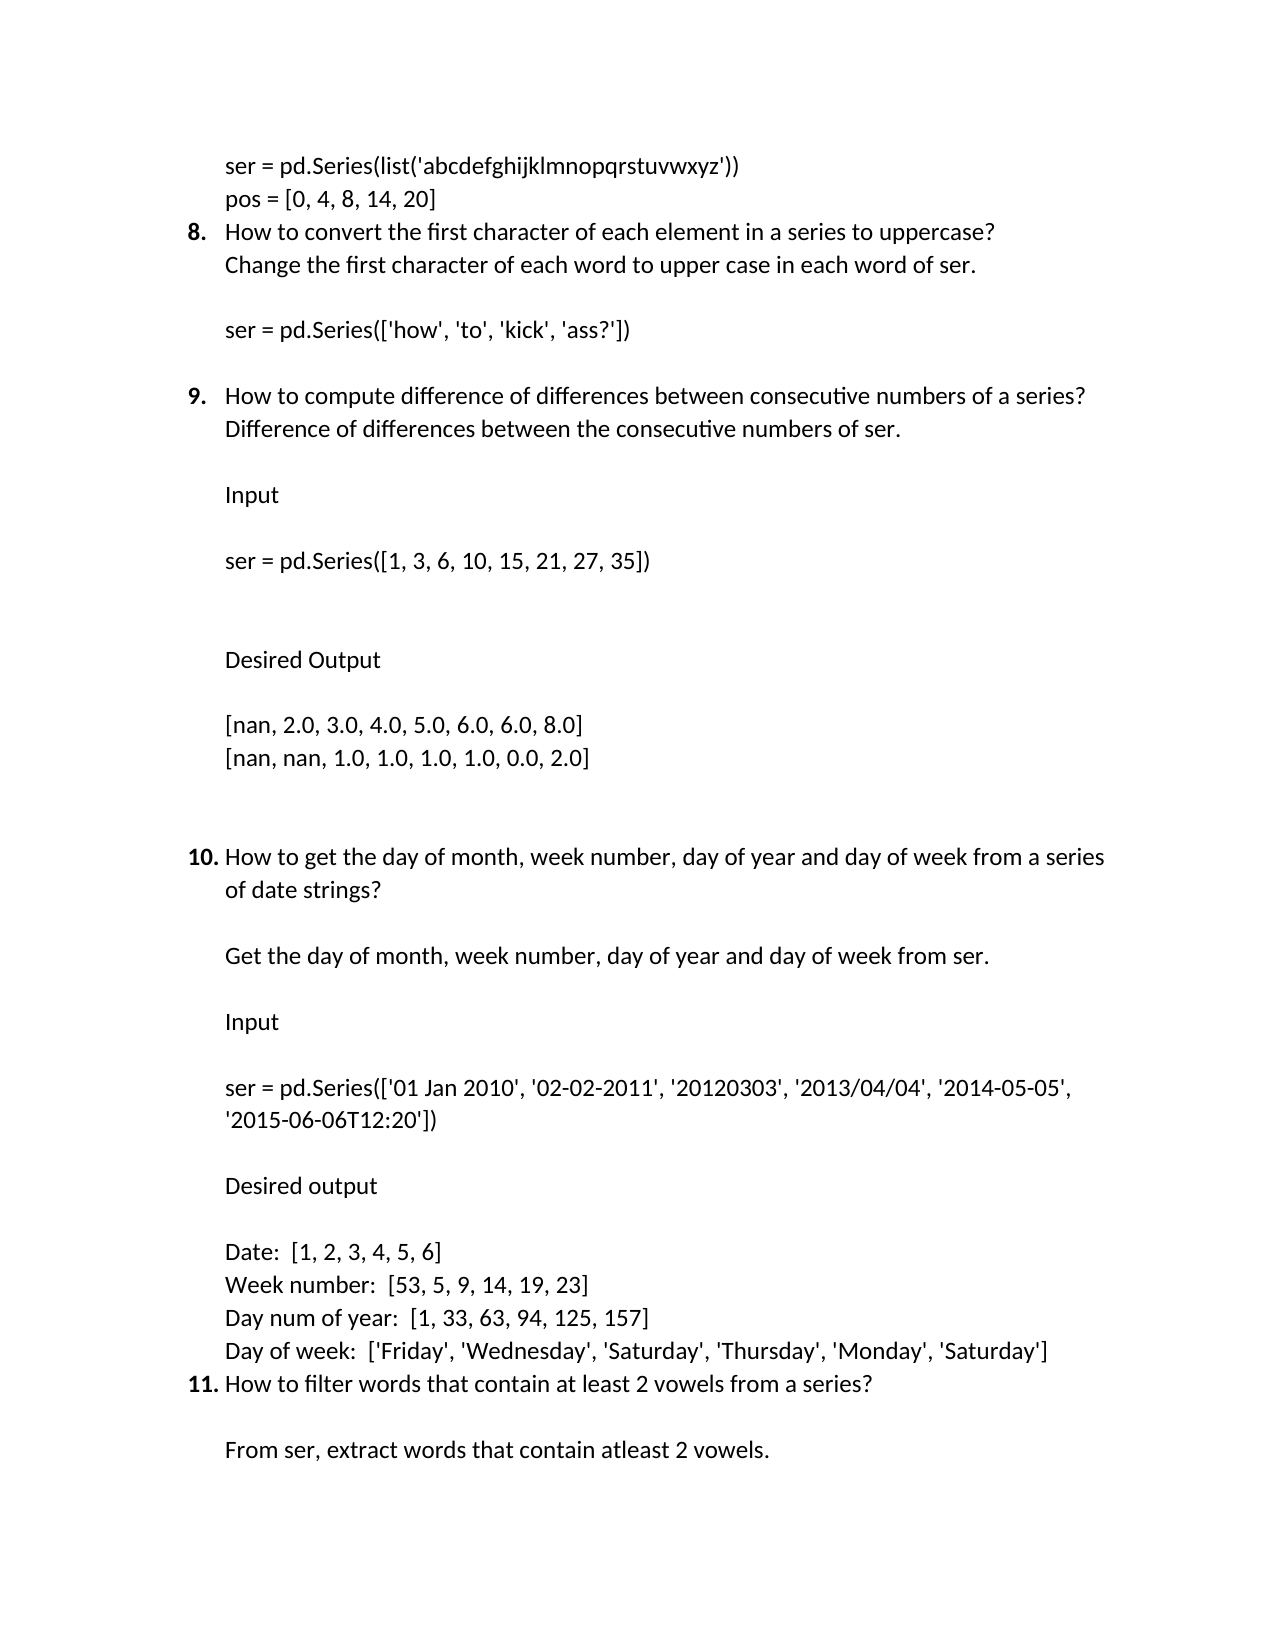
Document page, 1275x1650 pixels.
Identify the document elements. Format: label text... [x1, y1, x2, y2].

list From ser, extract words that contain atleast 2 vowels. [225, 1434, 1125, 1464]
list Input [225, 1006, 1125, 1036]
list Day num of year: [1, 33, 63, 94, 125, 157] [225, 1302, 1125, 1333]
list pos = [0, 4, 8, 14, 20] [225, 183, 1125, 213]
list ser = pd.Series(['01 Jan 2010', '02-02-2011', '20120303', '2013/04/04', '2014-05-05', '2015-06-06T12:20']) [225, 1072, 1125, 1135]
list How to get the day of month, week number, day of year and day of week from a series of date strings? [187, 841, 1125, 905]
list [nan, 2.0, 3.0, 4.0, 5.0, 6.0, 6.0, 8.0] [225, 709, 1125, 740]
list Input [225, 479, 1125, 510]
list Difference of differences between the consecutive numbers of ser. [225, 413, 1125, 444]
list Get the day of month, week number, day of year and day of week from ser. [225, 940, 1125, 971]
list How to filter words that contain at least 2 vowels from a series? [187, 1368, 1125, 1398]
list How to convert the first character of each element in a series to uppercase? [187, 216, 1125, 246]
list Desired Output [225, 644, 1125, 674]
list ser = pd.Series([1, 3, 6, 10, 15, 21, 27, 35]) [225, 545, 1125, 576]
list [nan, nan, 1.0, 1.0, 1.0, 1.0, 0.0, 2.0] [225, 742, 1125, 773]
list How to compute difference of differences between consecutive numbers of a series? [187, 380, 1125, 411]
list Change the first character of each word to upper case in each word of ser. [225, 249, 1125, 279]
list ser = pd.Series(['how', 'to', 'kick', 'ass?']) [225, 314, 1125, 345]
list Desired output [225, 1170, 1125, 1201]
list Day of week: ['Friday', 'Wednesday', 'Saturday', 'Thursday', 'Monday', 'Saturday'] [225, 1335, 1125, 1366]
list ser = pd.Series(list('abcdefghijklmnopqrstuvwxyz')) [225, 150, 1125, 181]
list Week number: [53, 5, 9, 14, 19, 23] [225, 1269, 1125, 1300]
list Date: [1, 2, 3, 4, 5, 6] [225, 1236, 1125, 1267]
